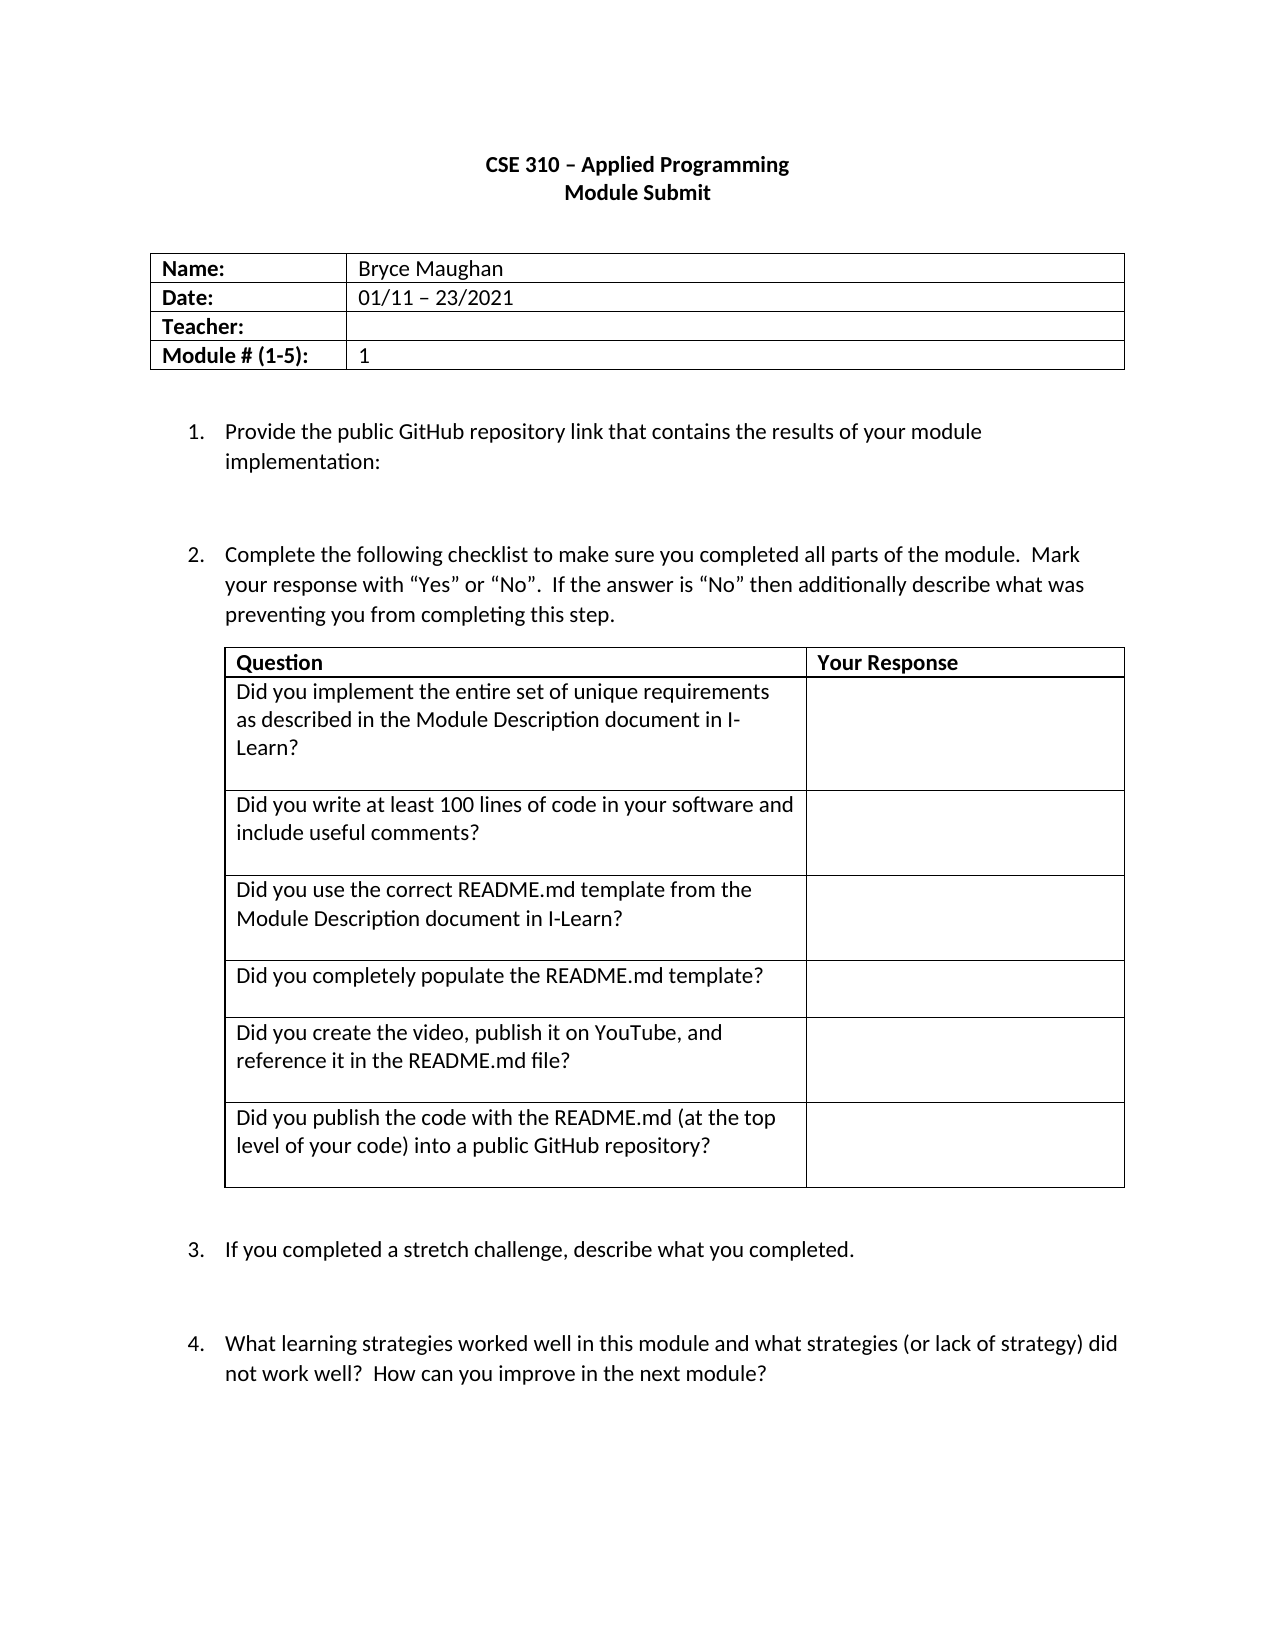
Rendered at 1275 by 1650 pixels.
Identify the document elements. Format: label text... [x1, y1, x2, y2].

table_cell [807, 678, 1124, 789]
table_cell Date: [151, 283, 346, 311]
table_cell Module # (1-5): [151, 341, 346, 369]
list If you completed a stretch challenge, describe what you completed. [187, 1235, 1125, 1263]
table_cell Did you write at least 100 lines of code in your software and include useful comments? [226, 791, 806, 874]
text Module Submit [150, 178, 1125, 206]
table_cell 1 [347, 341, 1124, 369]
table_cell Did you use the correct README.md template from the Module Description document in I-Learn? [226, 876, 806, 960]
table_cell [347, 312, 1124, 340]
table_cell [807, 876, 1124, 960]
text CSE 310 – Applied Programming [150, 150, 1125, 178]
table_cell [807, 1103, 1124, 1187]
table_cell Did you implement the entire set of unique requirements as described in the Module Description document in I-Learn? [226, 678, 806, 789]
table_header Question [226, 648, 806, 676]
table_cell Teacher: [151, 312, 346, 340]
list Provide the public GitHub repository link that contains the results of your module implementation: [187, 417, 1125, 475]
table_cell 01/11 – 23/2021 [347, 283, 1124, 311]
table_cell Did you publish the code with the README.md (at the top level of your code) into a public GitHub repository? [226, 1103, 806, 1187]
table_header Name: [151, 254, 346, 282]
table_header Bryce Maughan [347, 254, 1124, 282]
table_cell [807, 1018, 1124, 1102]
table_header Your Response [807, 648, 1124, 676]
list Complete the following checklist to make sure you completed all parts of the module. Mark your response with “Yes” or “No”. If the answer is “No” then additionally describe what was preventing you from completing this step. [187, 540, 1125, 628]
table_cell [807, 791, 1124, 874]
table_cell [807, 961, 1124, 1017]
table_cell Did you create the video, publish it on YouTube, and reference it in the README.md file? [226, 1018, 806, 1102]
table_cell Did you completely populate the README.md template? [226, 961, 806, 1017]
list What learning strategies worked well in this module and what strategies (or lack of strategy) did not work well? How can you improve in the next module? [187, 1329, 1125, 1387]
